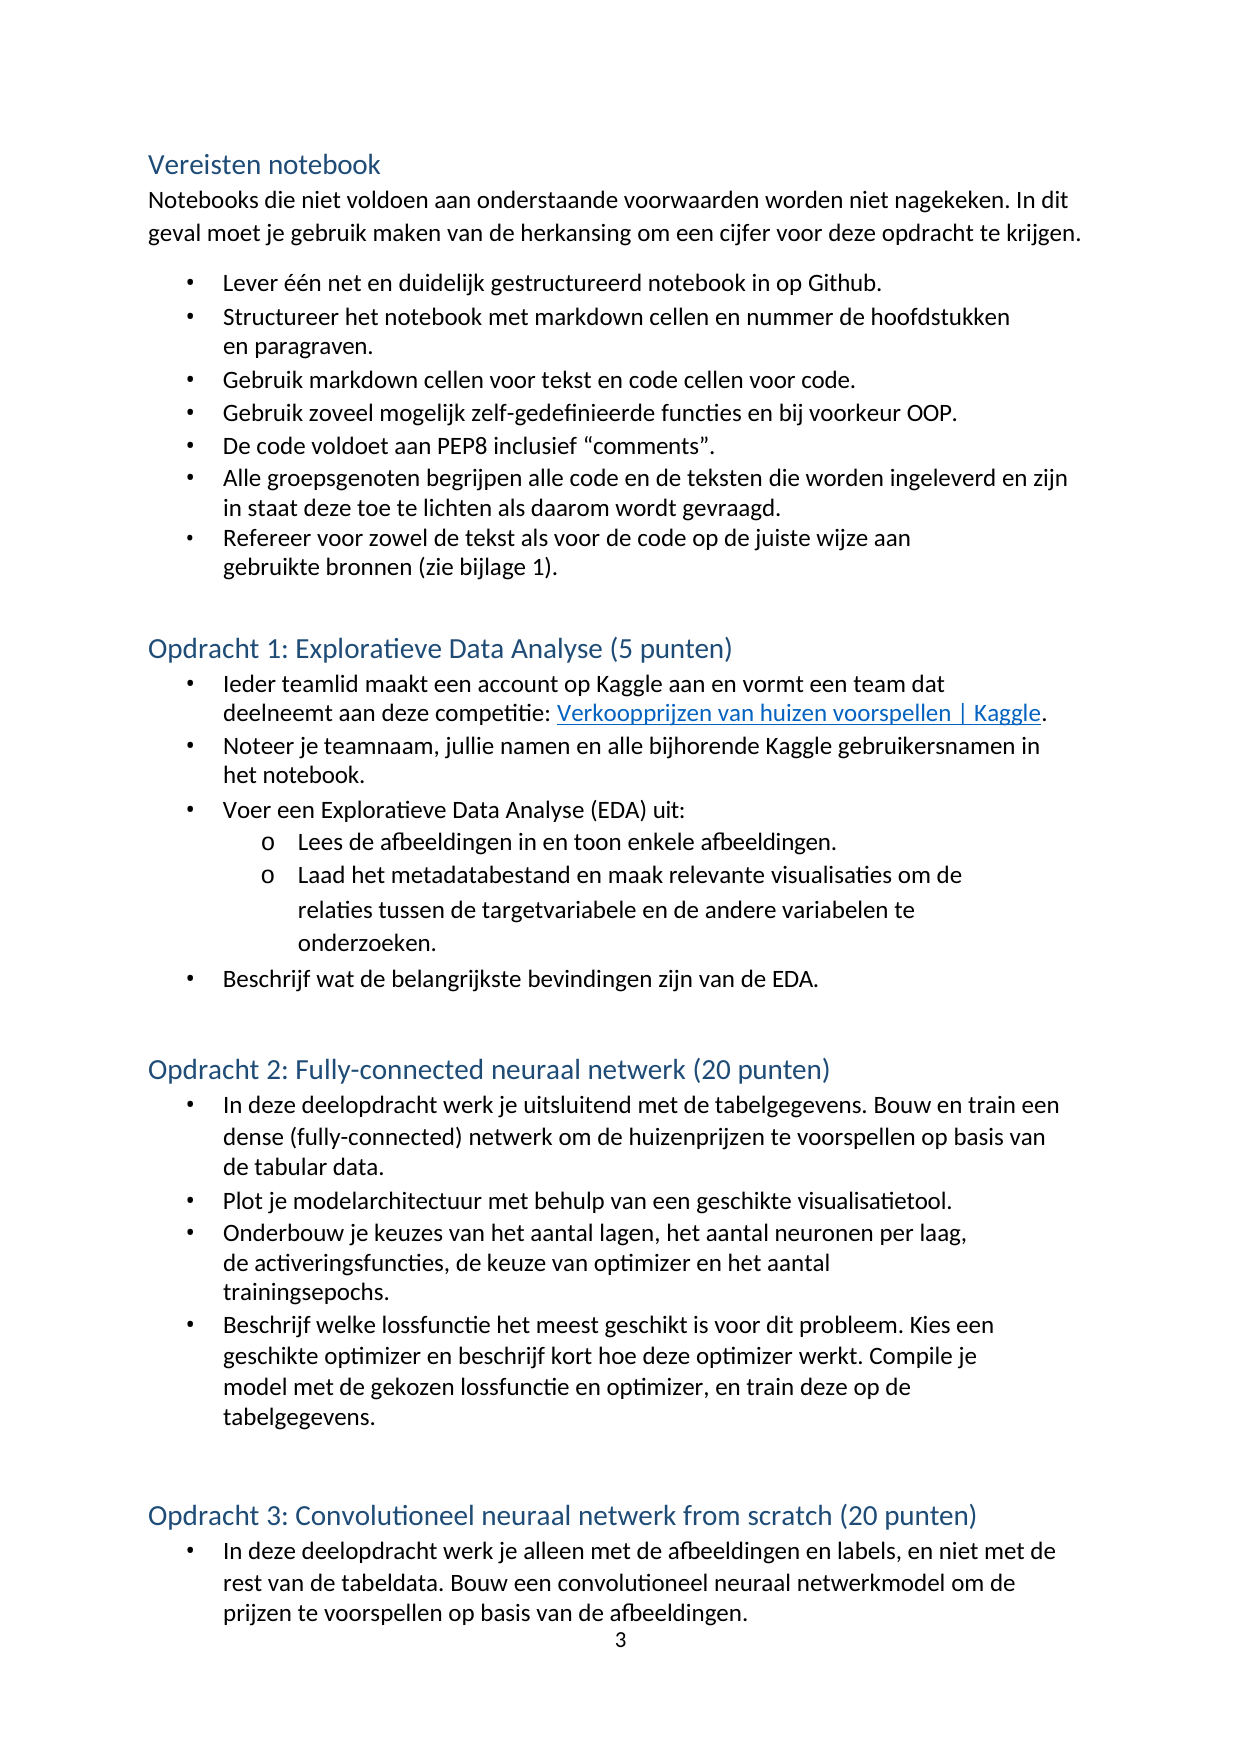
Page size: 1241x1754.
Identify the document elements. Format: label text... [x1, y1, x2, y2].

list In deze deelopdracht werk je uitsluitend met de tabelgegevens. Bouw en train een dense (fully-connected) netwerk om de huizenprijzen te voorspellen op basis van de tabular data. [185, 1087, 1077, 1182]
subtitle Opdracht 1: Exploratieve Data Analyse (5 punten) [148, 631, 1103, 666]
list Onderbouw je keuzes van het aantal lagen, het aantal neuronen per laag, de activeringsfuncties, de keuze van optimizer en het aantal trainingsepochs. [185, 1216, 998, 1306]
list Refereer voor zowel de tekst als voor de code op de juiste wijze aan gebruikte bronnen (zie bijlage 1). [185, 522, 1013, 582]
list Beschrijf welke lossfunctie het meest geschikt is voor dit probleem. Kies een geschikte optimizer en beschrijf kort hoe deze optimizer werkt. Compile je model met de gekozen lossfunctie en optimizer, en train deze op de tabelgegevens. [185, 1306, 1046, 1432]
list Beschrijf wat de belangrijkste bevindingen zijn van de EDA. [185, 959, 1103, 994]
list Gebruik zoveel mogelijk zelf-gedefinieerde functies en bij voorkeur OOP. [185, 395, 1103, 428]
subtitle Opdracht 3: Convolutioneel neuraal netwerk from scratch (20 punten) [148, 1497, 1103, 1533]
list Laad het metadatabestand en maak relevante visualisaties om de relaties tussen de targetvariabele en de andere variabelen te onderzoeken. [260, 859, 1042, 957]
list In deze deelopdracht werk je alleen met de afbeeldingen en labels, en niet met de rest van de tabeldata. Bouw een convolutioneel neuraal netwerkmodel om de prijzen te voorspellen op basis van de afbeeldingen. [185, 1533, 1089, 1628]
list Noteer je teamnaam, jullie namen en alle bijhorende Kaggle gebruikersnamen in het notebook. [185, 728, 1079, 790]
subtitle Vereisten notebook [148, 146, 1103, 182]
list Alle groepsgenoten begrijpen alle code en de teksten die worden ingeleverd en zijn in staat deze toe te lichten als daarom wordt gevraagd. [185, 461, 1092, 522]
list Gebruik markdown cellen voor tekst en code cellen voor code. [185, 360, 1103, 395]
list Ieder teamlid maakt een account op Kaggle aan en vormt een team dat deelneemt aan deze competitie: Verkoopprijzen van huizen voorspellen | Kaggle. [185, 667, 1060, 728]
list De code voldoet aan PEP8 inclusief “comments”. [185, 428, 1103, 461]
list Structureer het notebook met markdown cellen en nummer de hoofdstukken en paragraven. [185, 299, 1041, 360]
list Plot je modelarchitectuur met behulp van een geschikte visualisatietool. [185, 1182, 1103, 1216]
list Voer een Exploratieve Data Analyse (EDA) uit: [185, 790, 1103, 826]
list Lees de afbeeldingen in en toon enkele afbeeldingen. [260, 826, 1103, 857]
text Notebooks die niet voldoen aan onderstaande voorwaarden worden niet nagekeken. In dit geval moet je gebruik maken van de herkansing om een cijfer voor deze opdracht te krijgen. [148, 185, 1103, 248]
list Lever één net en duidelijk gestructureerd notebook in op Github. [185, 263, 1103, 299]
subtitle Opdracht 2: Fully-connected neuraal netwerk (20 punten) [148, 1052, 1103, 1087]
